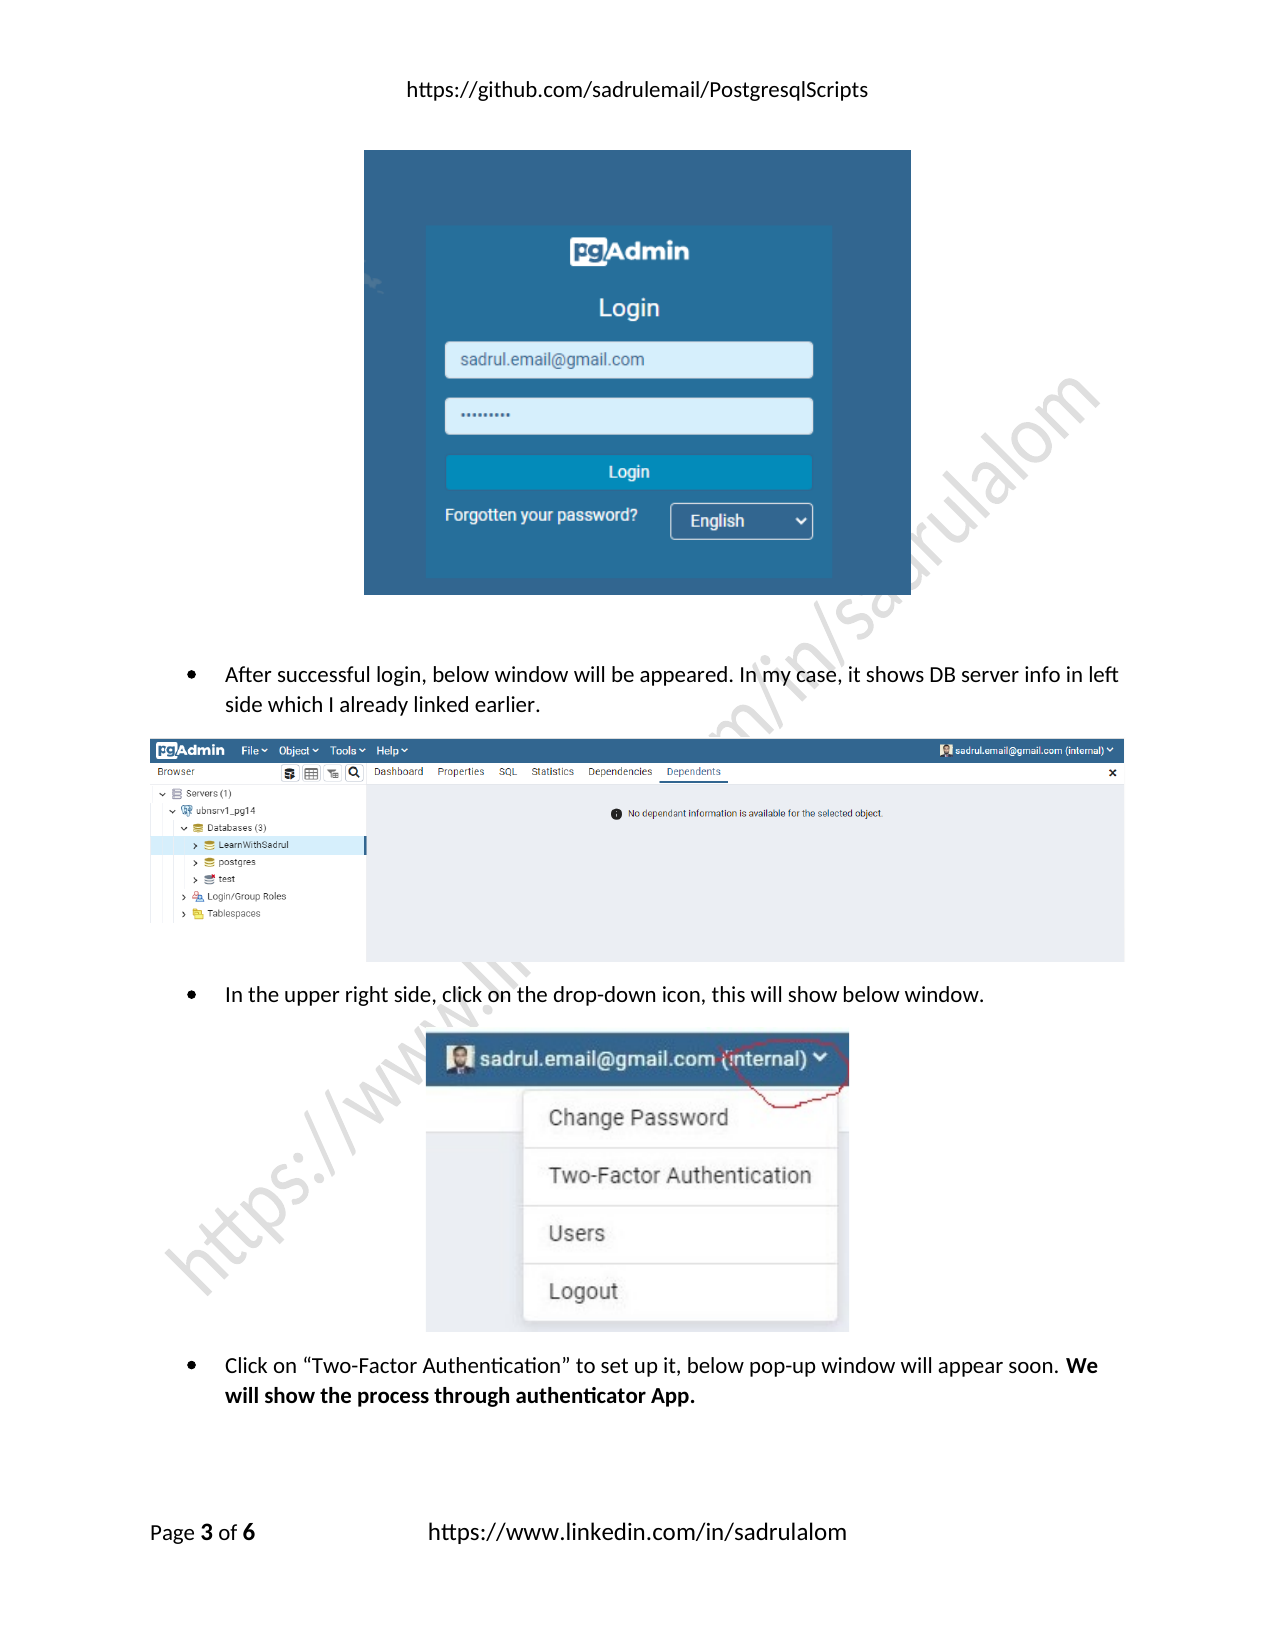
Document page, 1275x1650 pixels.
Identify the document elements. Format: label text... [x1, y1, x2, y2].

picture [150, 737, 1125, 962]
list Click on “Two-Factor Authentication” to set up it, below pop-up window will appear soon. We will show the process through authenticator App. [187, 1351, 1125, 1409]
picture [425, 1027, 850, 1332]
list In the upper right side, click on the drop-down icon, this will show below window. [187, 980, 1125, 1008]
list After successful login, below window will be appeared. In my case, it shows DB server info in left side which I already linked earlier. [187, 660, 1125, 718]
picture [364, 150, 911, 595]
